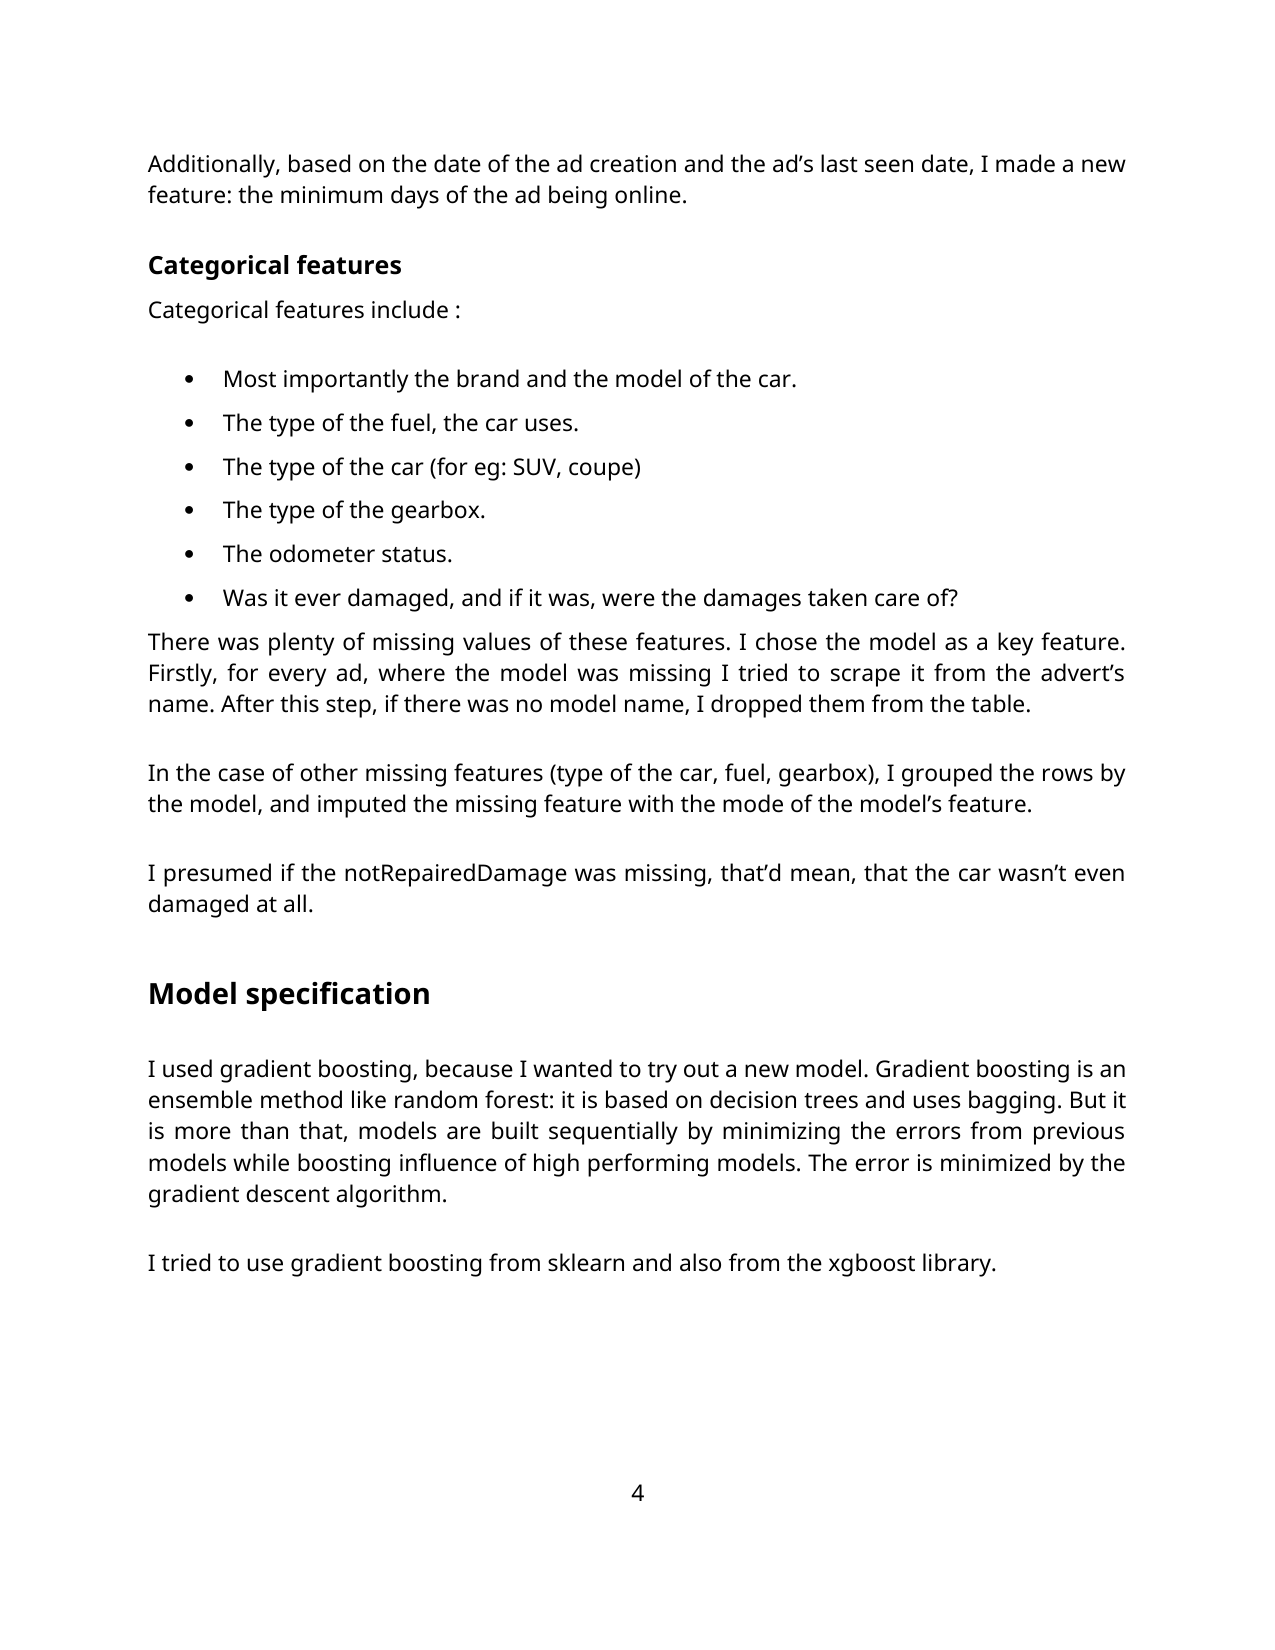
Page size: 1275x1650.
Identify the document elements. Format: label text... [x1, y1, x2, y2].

subtitle Categorical features [148, 248, 1127, 282]
list The type of the gearbox. [185, 494, 1127, 526]
text There was plenty of missing values of these features. I chose the model as a key feature. Firstly, for every ad, where the model was missing I tried to scrape it from the advert’s name. After this step, if there was no model name, I dropped them from the table. [148, 626, 1127, 719]
list Most importantly the brand and the model of the car. [185, 363, 1127, 394]
list The type of the car (for eg: SUV, coupe) [185, 451, 1127, 482]
text I tried to use gradient boosting from sklearn and also from the xgboost library. [148, 1246, 1127, 1278]
text I used gradient boosting, because I wanted to try out a new model. Gradient boosting is an ensemble method like random forest: it is based on decision trees and uses bagging. But it is more than that, models are built sequentially by minimizing the errors from previous models while boosting influence of high performing models. The error is minimized by the gradient descent algorithm. [148, 1053, 1127, 1209]
list The type of the fuel, the car uses. [185, 407, 1127, 438]
subtitle Model specification [148, 973, 1127, 1013]
text In the case of other missing features (type of the car, fuel, gearbox), I grouped the rows by the model, and imputed the missing feature with the mode of the model’s feature. [148, 757, 1127, 819]
text Categorical features include : [148, 294, 1127, 326]
list Was it ever damaged, and if it was, were the damages taken care of? [185, 582, 1127, 613]
text Additionally, based on the date of the ad creation and the ad’s last seen date, I made a new feature: the minimum days of the ad being online. [148, 148, 1127, 210]
text I presumed if the notRepairedDamage was missing, that’d mean, that the car wasn’t even damaged at all. [148, 857, 1127, 919]
list The odometer status. [185, 538, 1127, 569]
